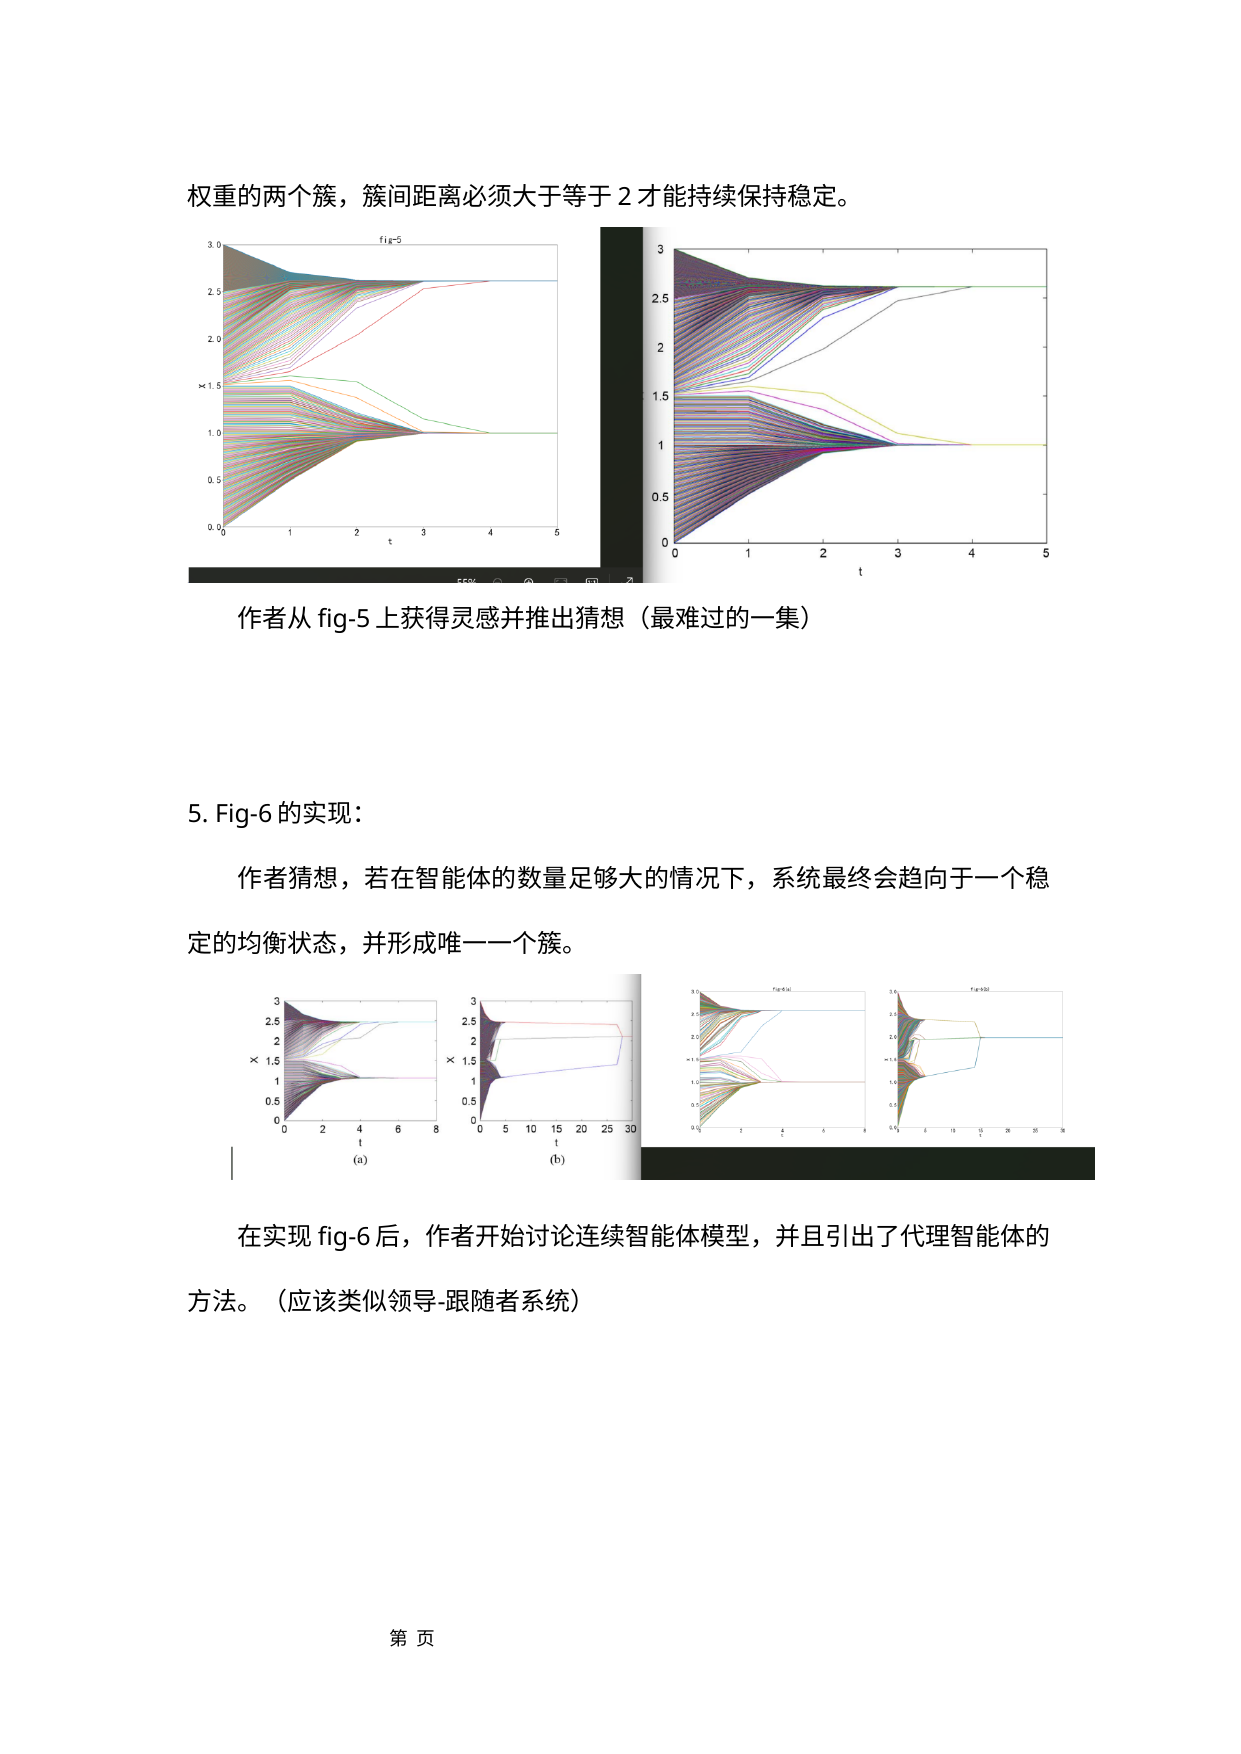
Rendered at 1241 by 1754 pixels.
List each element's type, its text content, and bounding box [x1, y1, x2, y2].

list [187, 162, 1053, 227]
list 作者从fig-5上获得灵感并推出猜想（最难过的一集） [187, 584, 1053, 649]
list 在实现fig-6后，作者开始讨论连续智能体模型，并且引出了代理智能体的方法。（应该类似领导-跟随者系统） [187, 1202, 1053, 1332]
list Fig-6的实现： [187, 779, 1053, 844]
list 作者猜想，若在智能体的数量足够大的情况下，系统最终会趋向于一个稳定的均衡状态，并形成唯一一个簇。 [187, 844, 1053, 974]
picture [231, 974, 1095, 1180]
picture [187, 227, 1052, 583]
